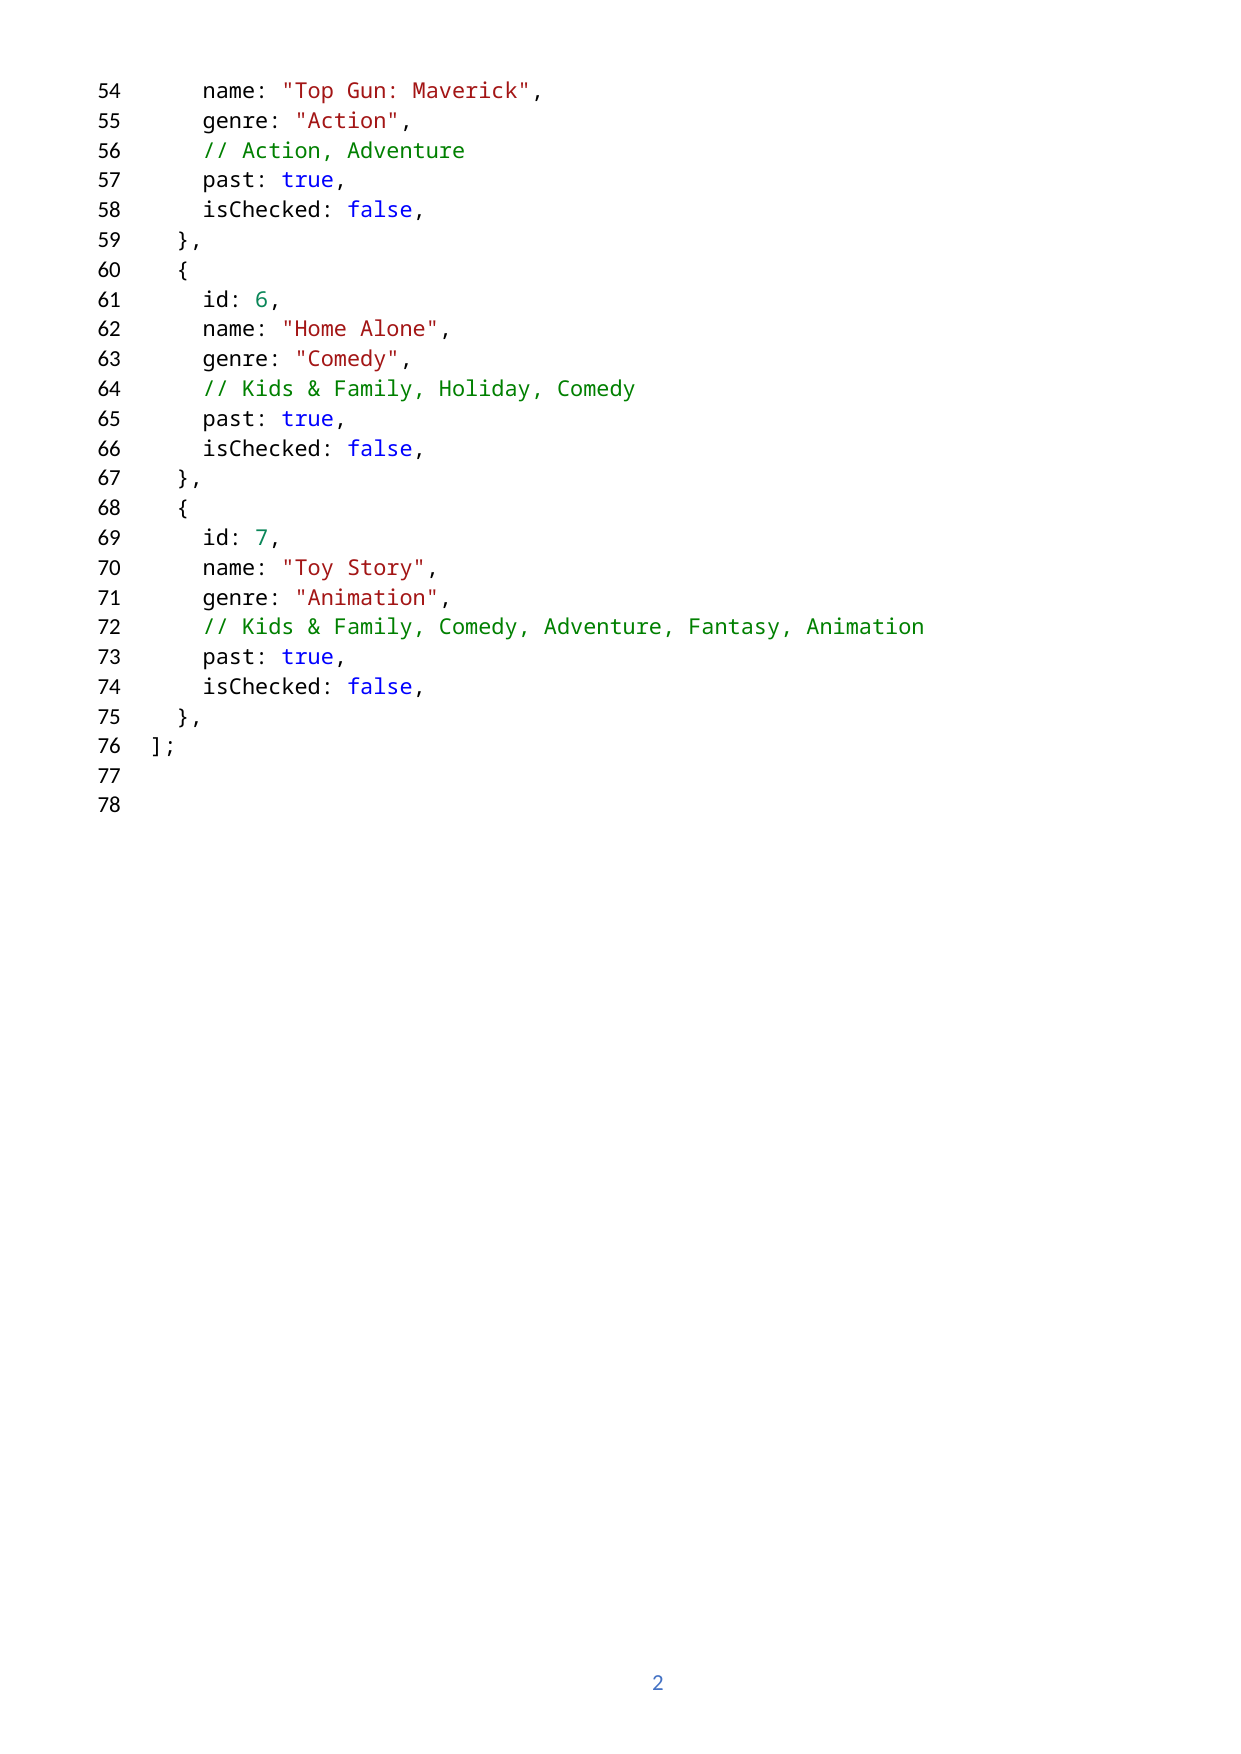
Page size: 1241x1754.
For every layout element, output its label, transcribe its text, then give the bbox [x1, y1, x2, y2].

text past: true, [150, 641, 1165, 671]
text { [150, 492, 1165, 522]
text past: true, [150, 164, 1165, 194]
text isChecked: false, [150, 194, 1165, 224]
text }, [150, 701, 1165, 730]
text name: "Toy Story", [150, 552, 1165, 581]
text name: "Home Alone", [150, 313, 1165, 343]
text id: 7, [150, 522, 1165, 552]
text isChecked: false, [150, 671, 1165, 701]
text genre: "Action", [150, 105, 1165, 134]
text id: 6, [150, 283, 1165, 313]
text genre: "Comedy", [150, 343, 1165, 373]
text name: "Top Gun: Maverick", [150, 75, 1165, 105]
text }, [150, 462, 1165, 492]
text // Kids & Family, Comedy, Adventure, Fantasy, Animation [150, 611, 1165, 641]
text past: true, [150, 403, 1165, 432]
text { [150, 254, 1165, 283]
text isChecked: false, [150, 432, 1165, 462]
text ]; [150, 730, 1165, 760]
text genre: "Animation", [150, 581, 1165, 611]
text // Kids & Family, Holiday, Comedy [150, 373, 1165, 403]
text }, [150, 224, 1165, 254]
text // Action, Adventure [150, 134, 1165, 164]
